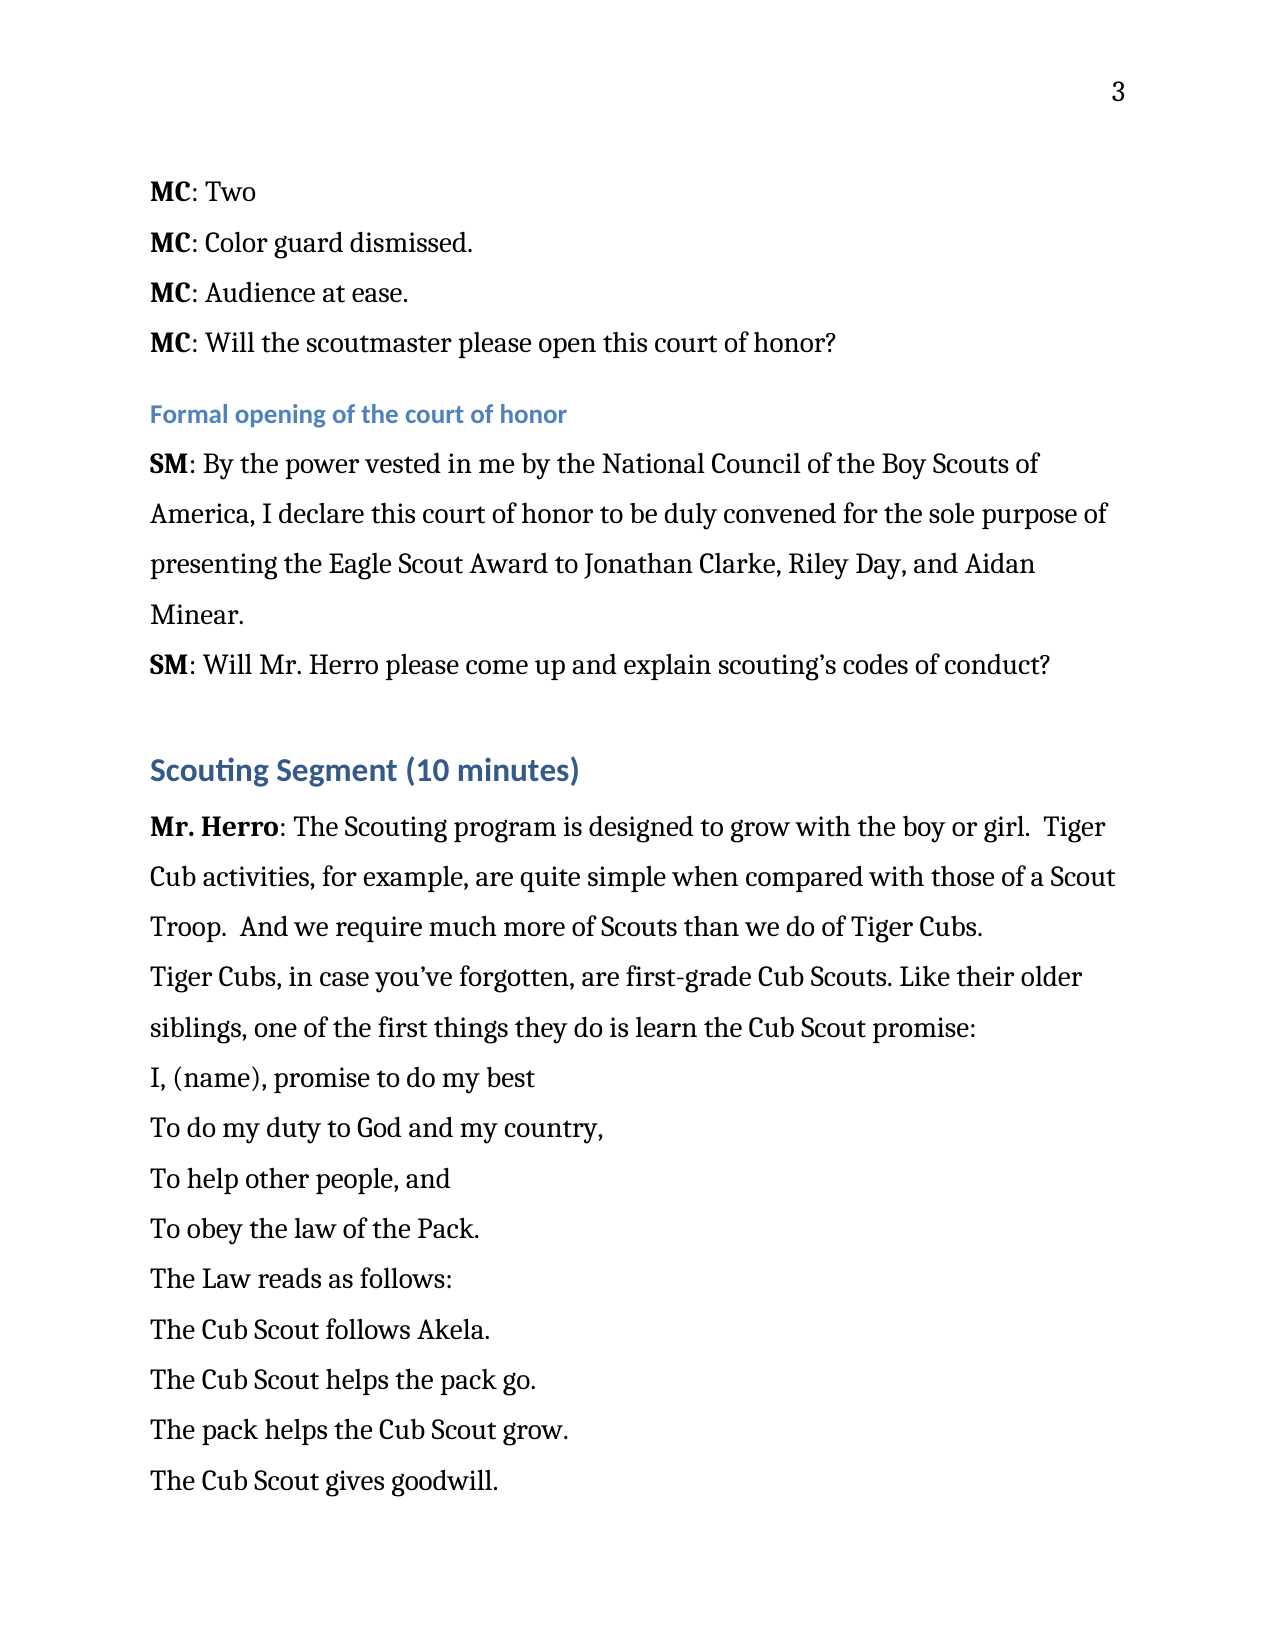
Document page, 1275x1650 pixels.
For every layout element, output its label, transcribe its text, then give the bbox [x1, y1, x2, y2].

text MC: Audience at ease. [150, 276, 1125, 310]
text SM: By the power vested in me by the National Council of the Boy Scouts of America, I declare this court of honor to be duly convened for the sole purpose of presenting the Eagle Scout Award to Jonathan Clarke, Riley Day, and Aidan Minear. [150, 447, 1125, 632]
text To obey the law of the Pack. [150, 1212, 1125, 1246]
text The Cub Scout gives goodwill. [150, 1464, 1125, 1497]
text SM: Will Mr. Herro please come up and explain scouting’s codes of conduct? [150, 648, 1125, 682]
text MC: Color guard dismissed. [150, 226, 1125, 259]
text Tiger Cubs, in case you’ve forgotten, are first-grade Cub Scouts. Like their older siblings, one of the first things they do is learn the Cub Scout promise: [150, 961, 1125, 1044]
text Mr. Herro: The Scouting program is designed to grow with the boy or girl. Tiger Cub activities, for example, are quite simple when compared with those of a Scout Troop. And we require much more of Scouts than we do of Tiger Cubs. [150, 810, 1125, 944]
text To do my duty to God and my country, [150, 1112, 1125, 1145]
subtitle Formal opening of the court of honor [150, 398, 1125, 431]
text I, (name), promise to do my best [150, 1061, 1125, 1095]
text The Law reads as follows: [150, 1262, 1125, 1296]
text The Cub Scout helps the pack go. [150, 1363, 1125, 1397]
text The Cub Scout follows Akela. [150, 1313, 1125, 1346]
subtitle Scouting Segment (10 minutes) [150, 749, 1125, 789]
text MC: Two [150, 176, 1125, 209]
text The pack helps the Cub Scout grow. [150, 1413, 1125, 1447]
text To help other people, and [150, 1162, 1125, 1195]
text MC: Will the scoutmaster please open this court of honor? [150, 326, 1125, 360]
